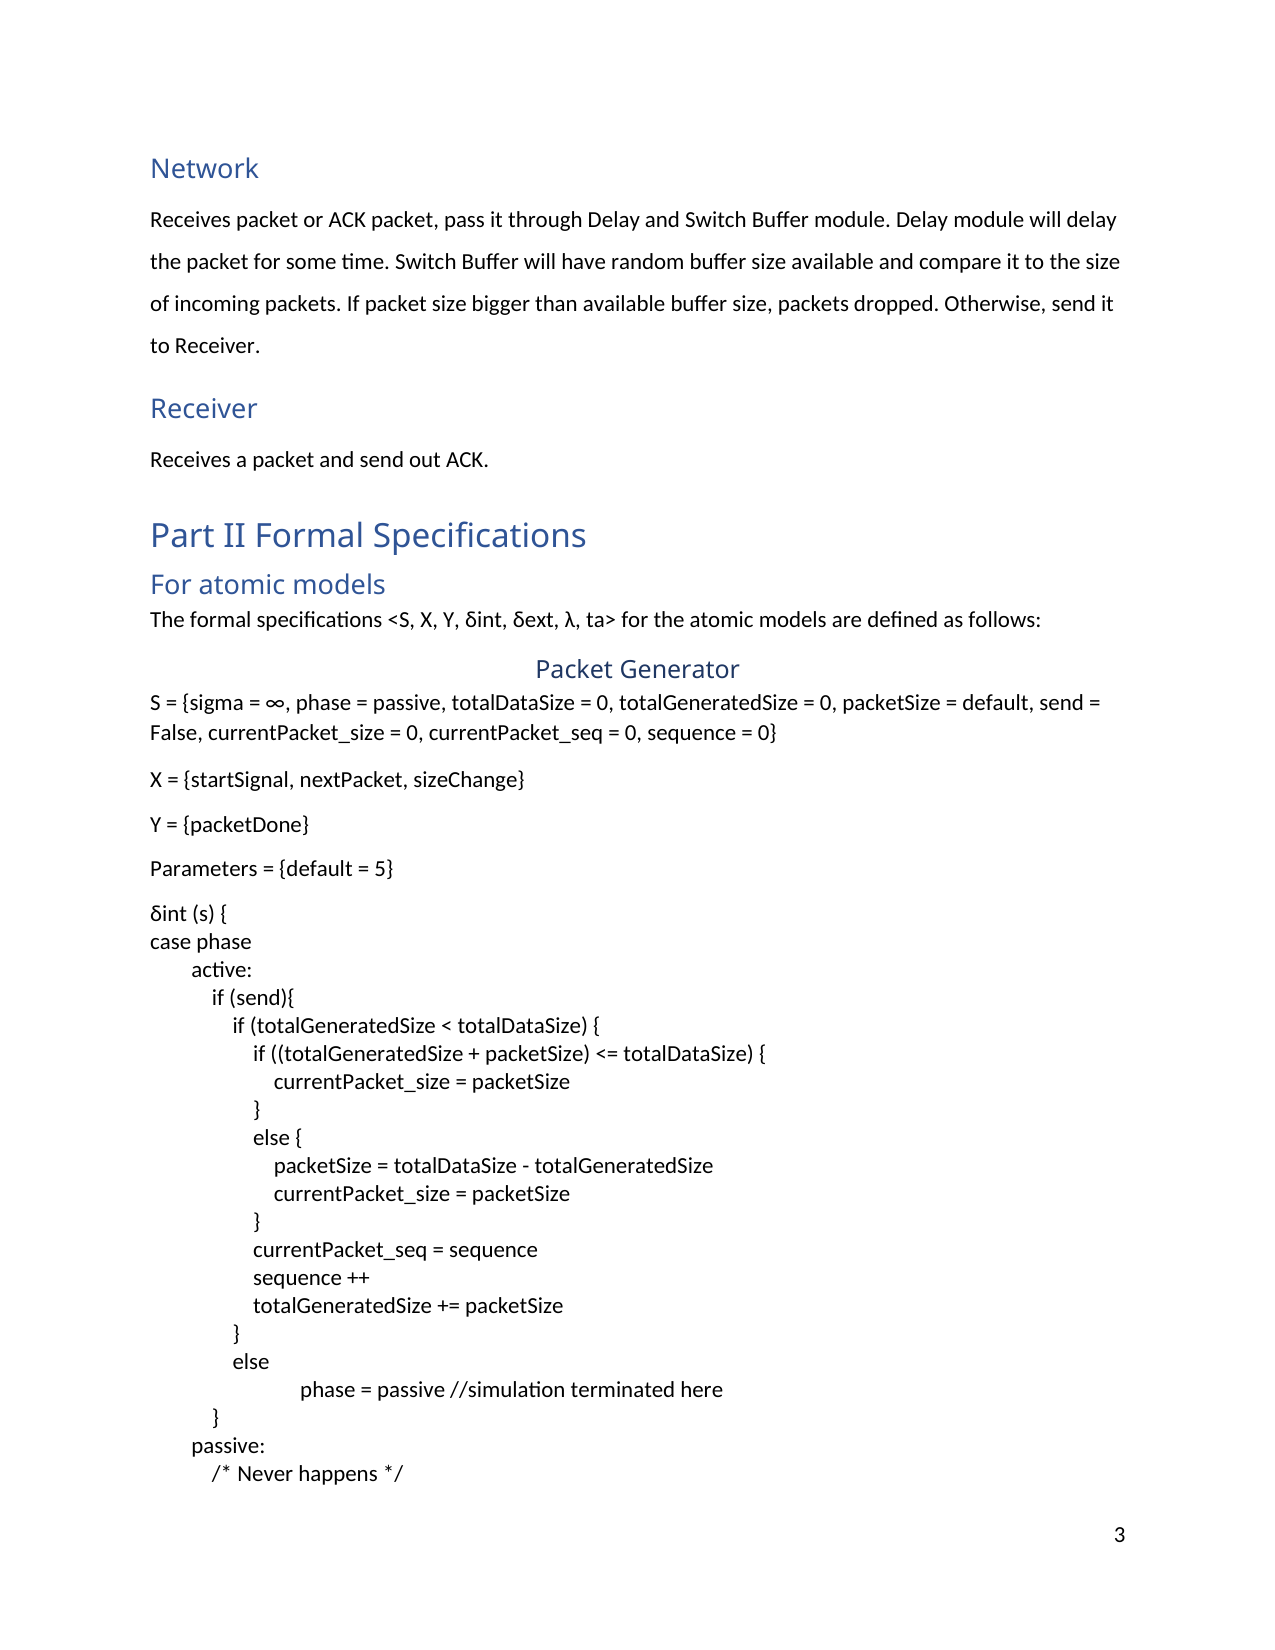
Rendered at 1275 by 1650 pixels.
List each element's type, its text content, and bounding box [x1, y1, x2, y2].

text } [150, 1095, 1125, 1123]
text sequence ++ [150, 1263, 1125, 1291]
text else { [150, 1123, 1125, 1151]
text Y = {packetDone} [150, 810, 1125, 838]
text currentPacket_size = packetSize [150, 1067, 1125, 1095]
subtitle For atomic models [150, 565, 1125, 602]
text δint (s) { [150, 899, 1125, 927]
subtitle Receiver [150, 390, 1125, 427]
text X = {startSignal, nextPacket, sizeChange} [150, 765, 1125, 793]
text if ((totalGeneratedSize + packetSize) <= totalDataSize) { [150, 1039, 1125, 1067]
text Receives a packet and send out ACK. [150, 445, 1125, 473]
text currentPacket_size = packetSize [150, 1179, 1125, 1207]
text else [150, 1347, 1125, 1376]
text if (totalGeneratedSize < totalDataSize) { [150, 1011, 1125, 1039]
subtitle Network [150, 150, 1125, 187]
subtitle Part II Formal Specifications [150, 512, 1125, 558]
text /* Never happens */ [150, 1459, 1125, 1488]
text Receives packet or ACK packet, pass it through Delay and Switch Buffer module. Delay module will delay the packet for some time. Switch Buffer will have random buffer size available and compare it to the size of incoming packets. If packet size bigger than available buffer size, packets dropped. Otherwise, send it to Receiver. [150, 205, 1125, 359]
text active: [150, 955, 1125, 983]
text packetSize = totalDataSize - totalGeneratedSize [150, 1151, 1125, 1179]
text } [150, 1403, 1125, 1432]
text } [150, 1207, 1125, 1235]
text passive: [150, 1432, 1125, 1459]
text The formal specifications <S, X, Y, δint, δext, λ, ta> for the atomic models are defined as follows: [150, 605, 1125, 633]
text Parameters = {default = 5} [150, 854, 1125, 882]
text case phase [150, 927, 1125, 955]
text if (send){ [150, 983, 1125, 1011]
text } [150, 1319, 1125, 1347]
text totalGeneratedSize += packetSize [150, 1291, 1125, 1319]
text currentPacket_seq = sequence [150, 1235, 1125, 1263]
subtitle Packet Generator [150, 651, 1125, 685]
text phase = passive //simulation terminated here [225, 1376, 1125, 1403]
text S = {sigma = ∞, phase = passive, totalDataSize = 0, totalGeneratedSize = 0, packetSize = default, send = False, currentPacket_size = 0, currentPacket_seq = 0, sequence = 0} [150, 688, 1125, 746]
